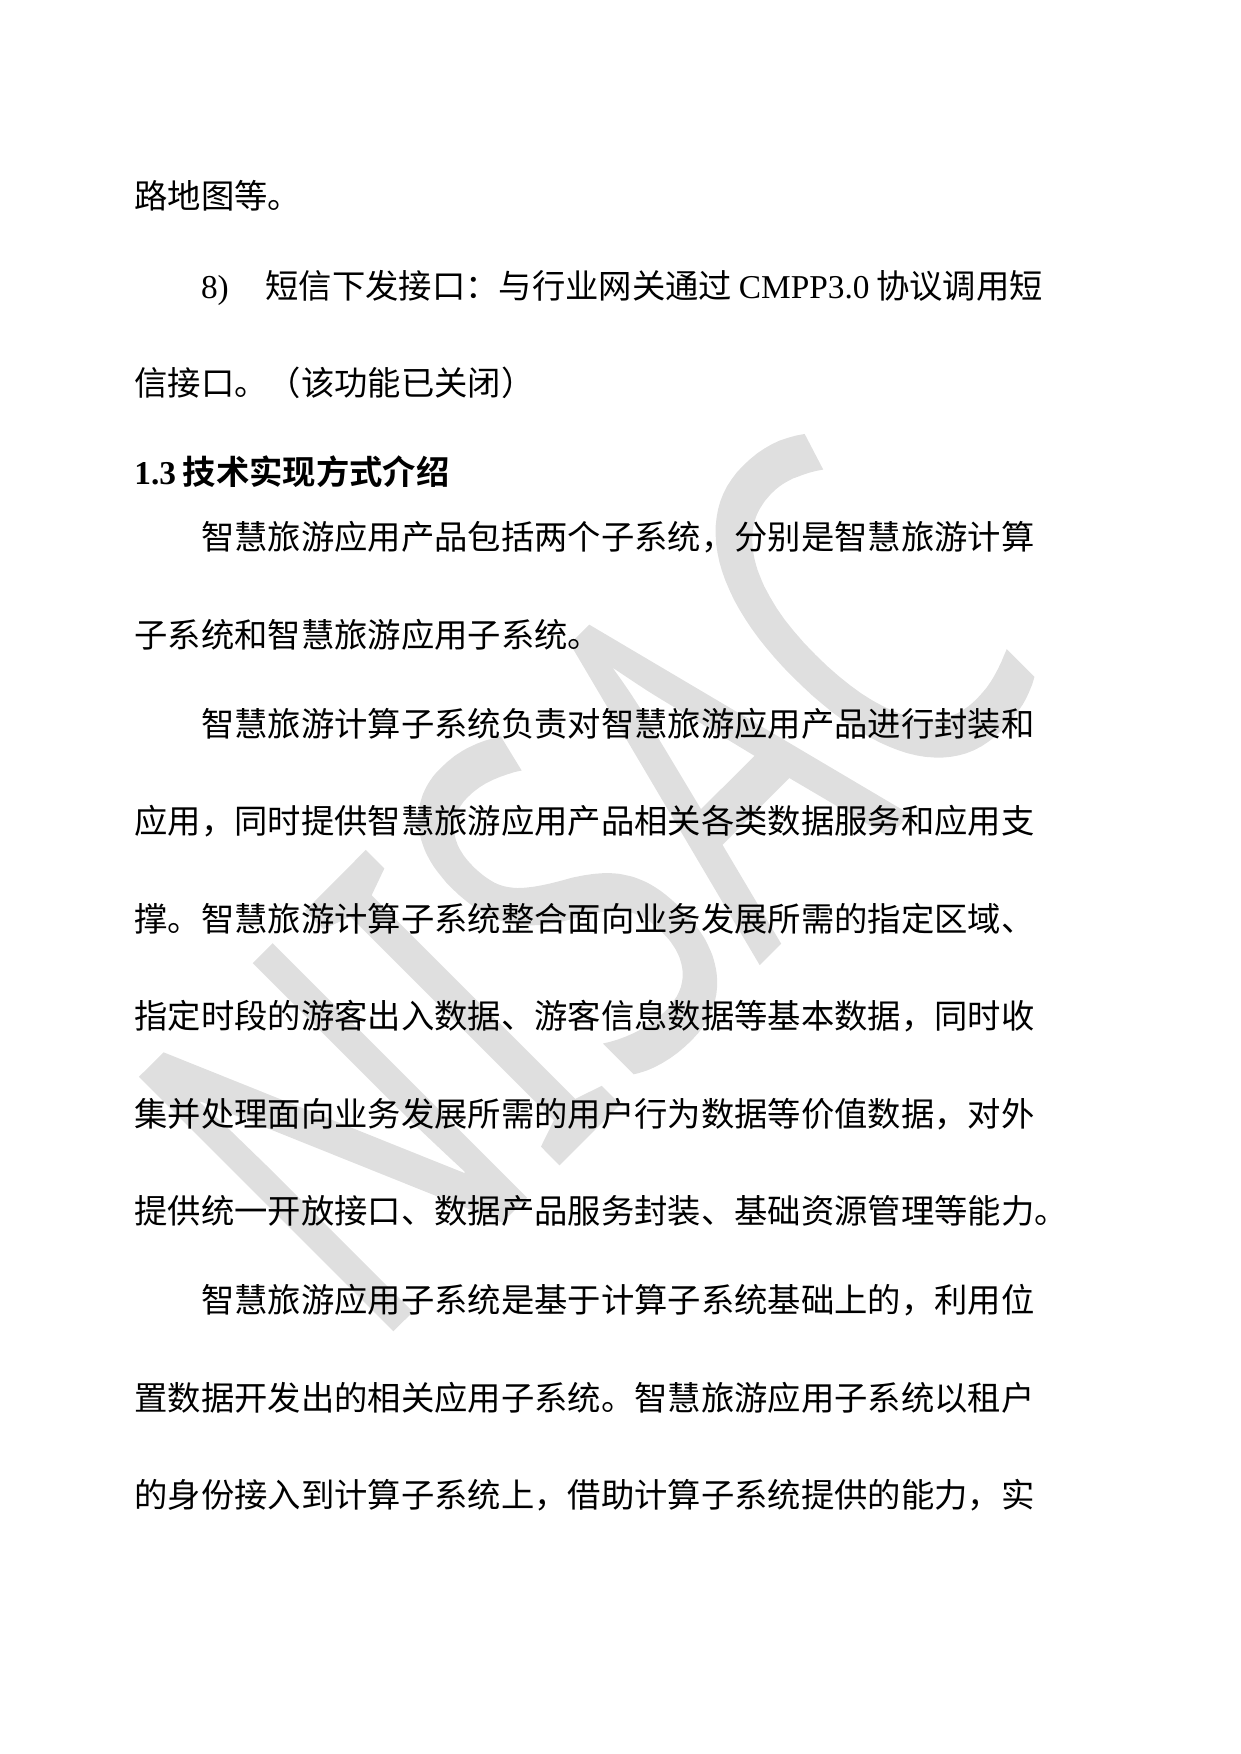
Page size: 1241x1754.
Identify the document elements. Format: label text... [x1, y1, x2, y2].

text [134, 1266, 1053, 1526]
list 短信下发接口：与行业网关通过CMPP3.0协议调用短信接口。（该功能已关闭） [134, 251, 1053, 413]
text 智慧旅游计算子系统负责对智慧旅游应用产品进行封装和应用，同时提供智慧旅游应用产品相关各类数据服务和应用支撑。智慧旅游计算子系统整合面向业务发展所需的指定区域、指定时段的游客出入数据、游客信息数据等基本数据，同时收集并处理面向业务发展所需的用户行为数据等价值数据，对外提供统一开放接口、数据产品服务封装、基础资源管理等能力。 [134, 689, 1053, 1242]
text 智慧旅游应用产品包括两个子系统，分别是智慧旅游计算子系统和智慧旅游应用子系统。 [134, 503, 1053, 665]
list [134, 162, 1053, 227]
subtitle 1.3技术实现方式介绍 [134, 438, 1053, 503]
